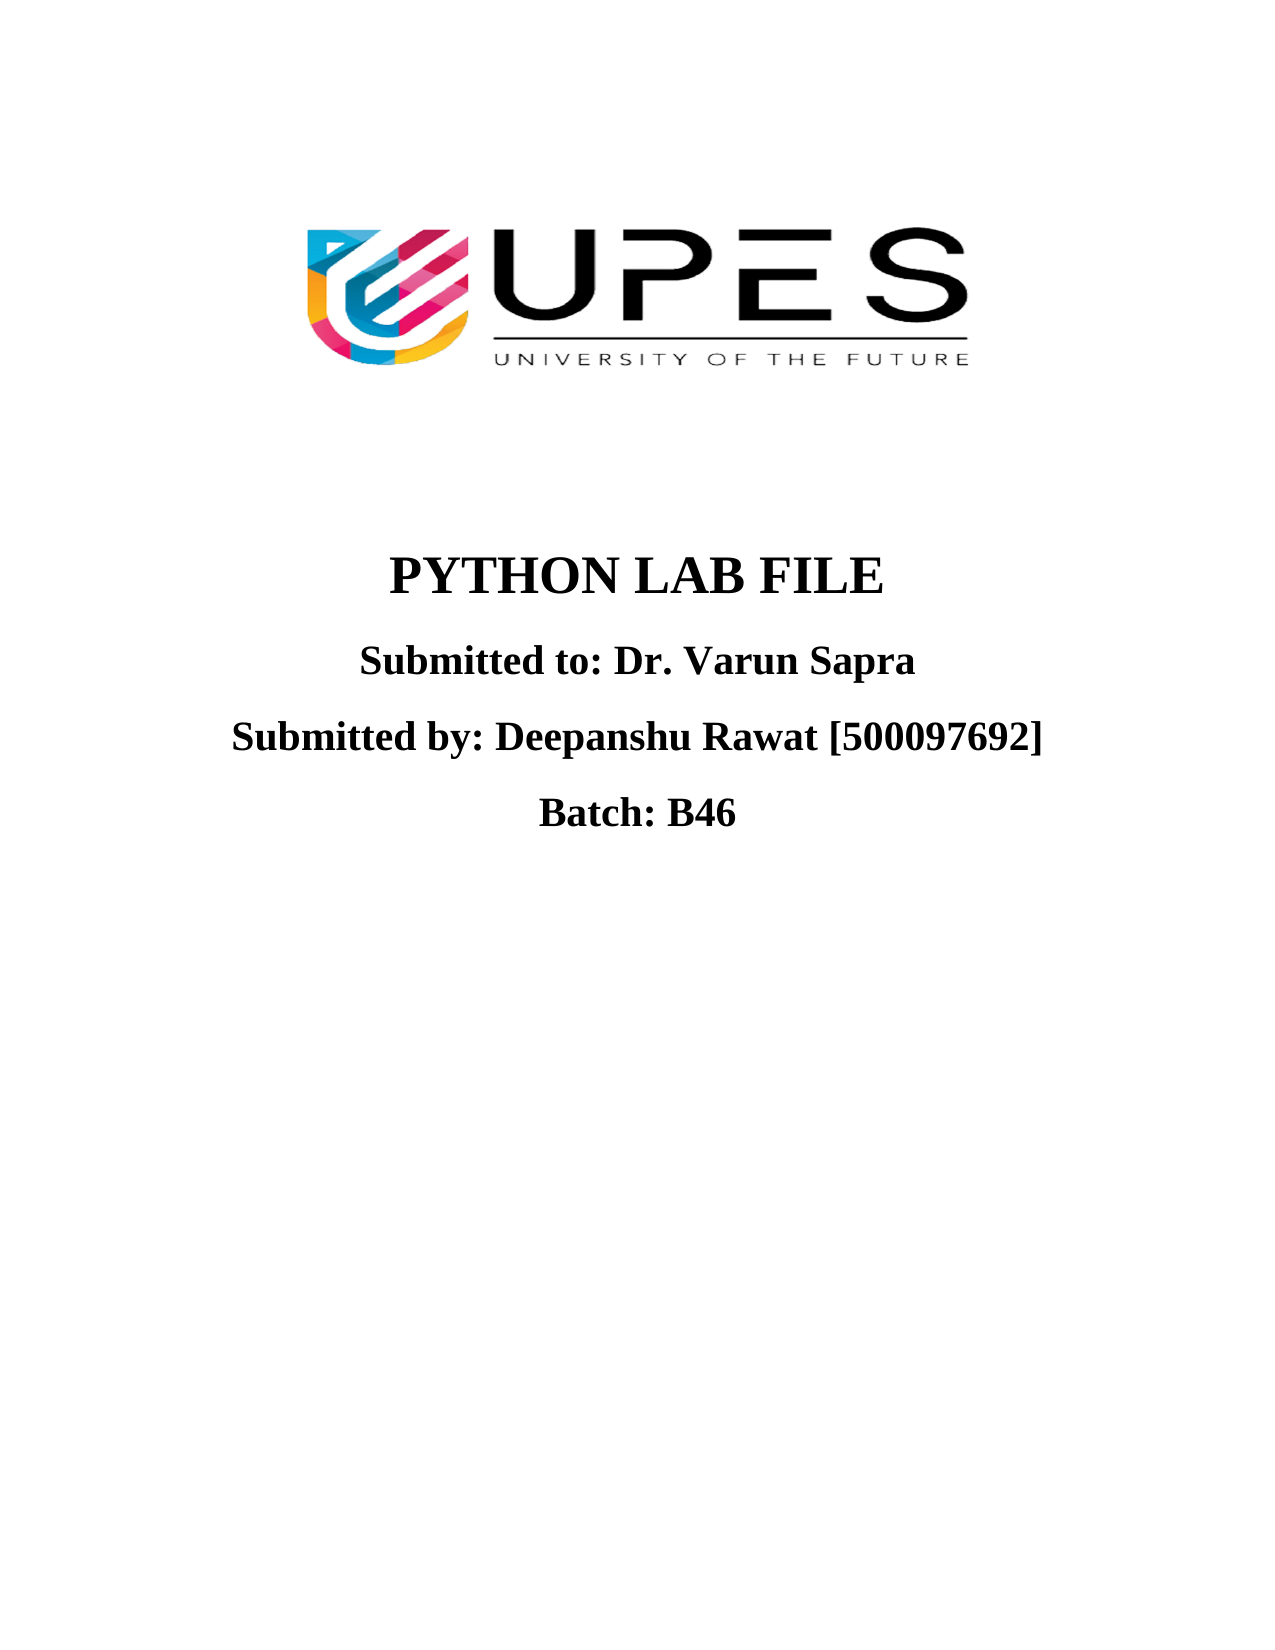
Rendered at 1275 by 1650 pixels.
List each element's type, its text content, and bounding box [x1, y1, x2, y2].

text PYTHON LAB FILE [75, 543, 1200, 605]
text Batch: B46 [75, 787, 1200, 835]
text Submitted by: Deepanshu Rawat [500097692] [75, 711, 1200, 759]
picture [301, 75, 974, 519]
text Submitted to: Dr. Varun Sapra [75, 636, 1200, 683]
